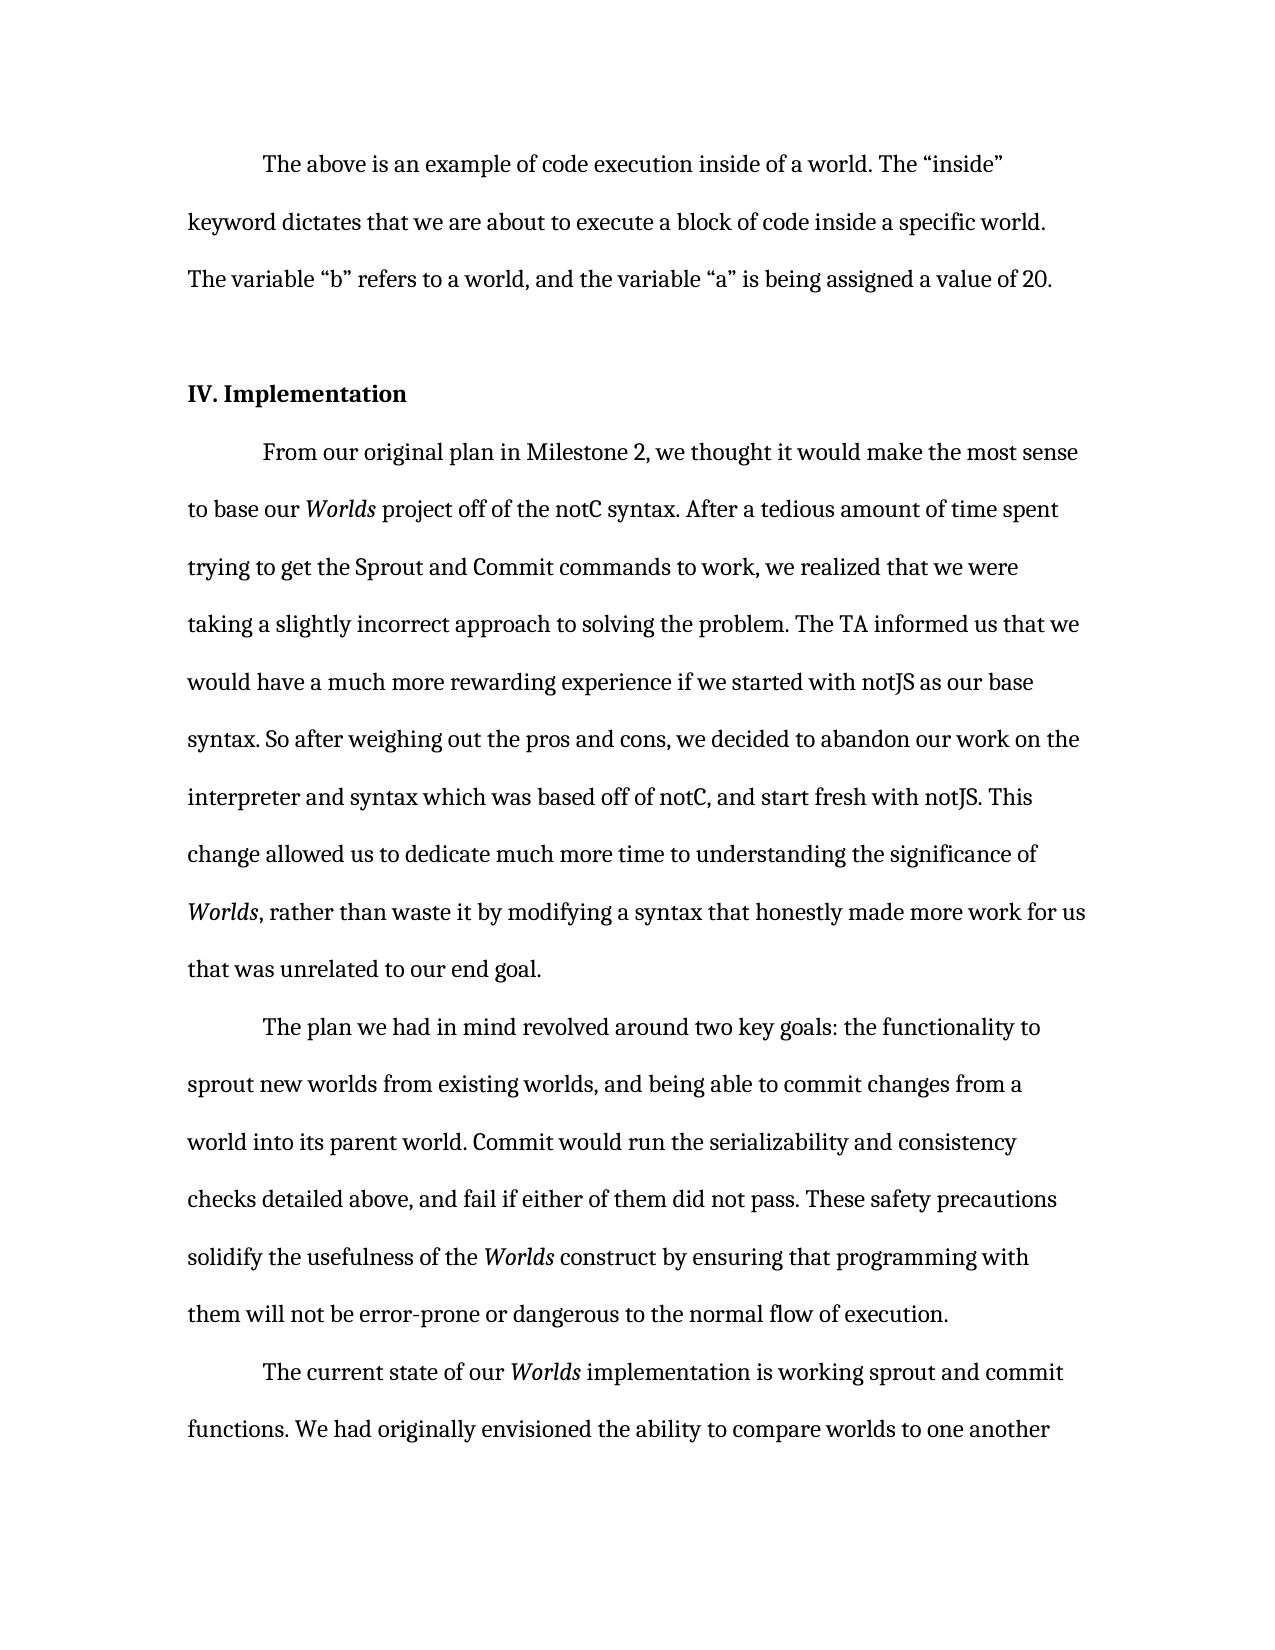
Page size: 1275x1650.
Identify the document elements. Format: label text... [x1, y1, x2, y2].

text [187, 1357, 1087, 1444]
text The above is an example of code execution inside of a world. The “inside” keyword dictates that we are about to execute a block of code inside a specific world. The variable “b” refers to a world, and the variable “a” is being assigned a value of 20. [187, 150, 1087, 294]
text IV. Implementation [187, 380, 1087, 409]
text From our original plan in Milestone 2, we thought it would make the most sense to base our Worlds project off of the notC syntax. After a tedious amount of time spent trying to get the Sprout and Commit commands to work, we realized that we were taking a slightly incorrect approach to solving the problem. The TA informed us that we would have a much more rewarding experience if we started with notJS as our base syntax. So after weighing out the pros and cons, we decided to abandon our work on the interpreter and syntax which was based off of notC, and start fresh with notJS. This change allowed us to dedicate much more time to understanding the significance of Worlds, rather than waste it by modifying a syntax that honestly made more work for us that was unrelated to our end goal. [187, 437, 1087, 984]
text The plan we had in mind revolved around two key goals: the functionality to sprout new worlds from existing worlds, and being able to commit changes from a world into its parent world. Commit would run the serializability and consistency checks detailed above, and fail if either of them did not pass. These safety precautions solidify the usefulness of the Worlds construct by ensuring that programming with them will not be error-prone or dangerous to the normal flow of execution. [187, 1012, 1087, 1329]
